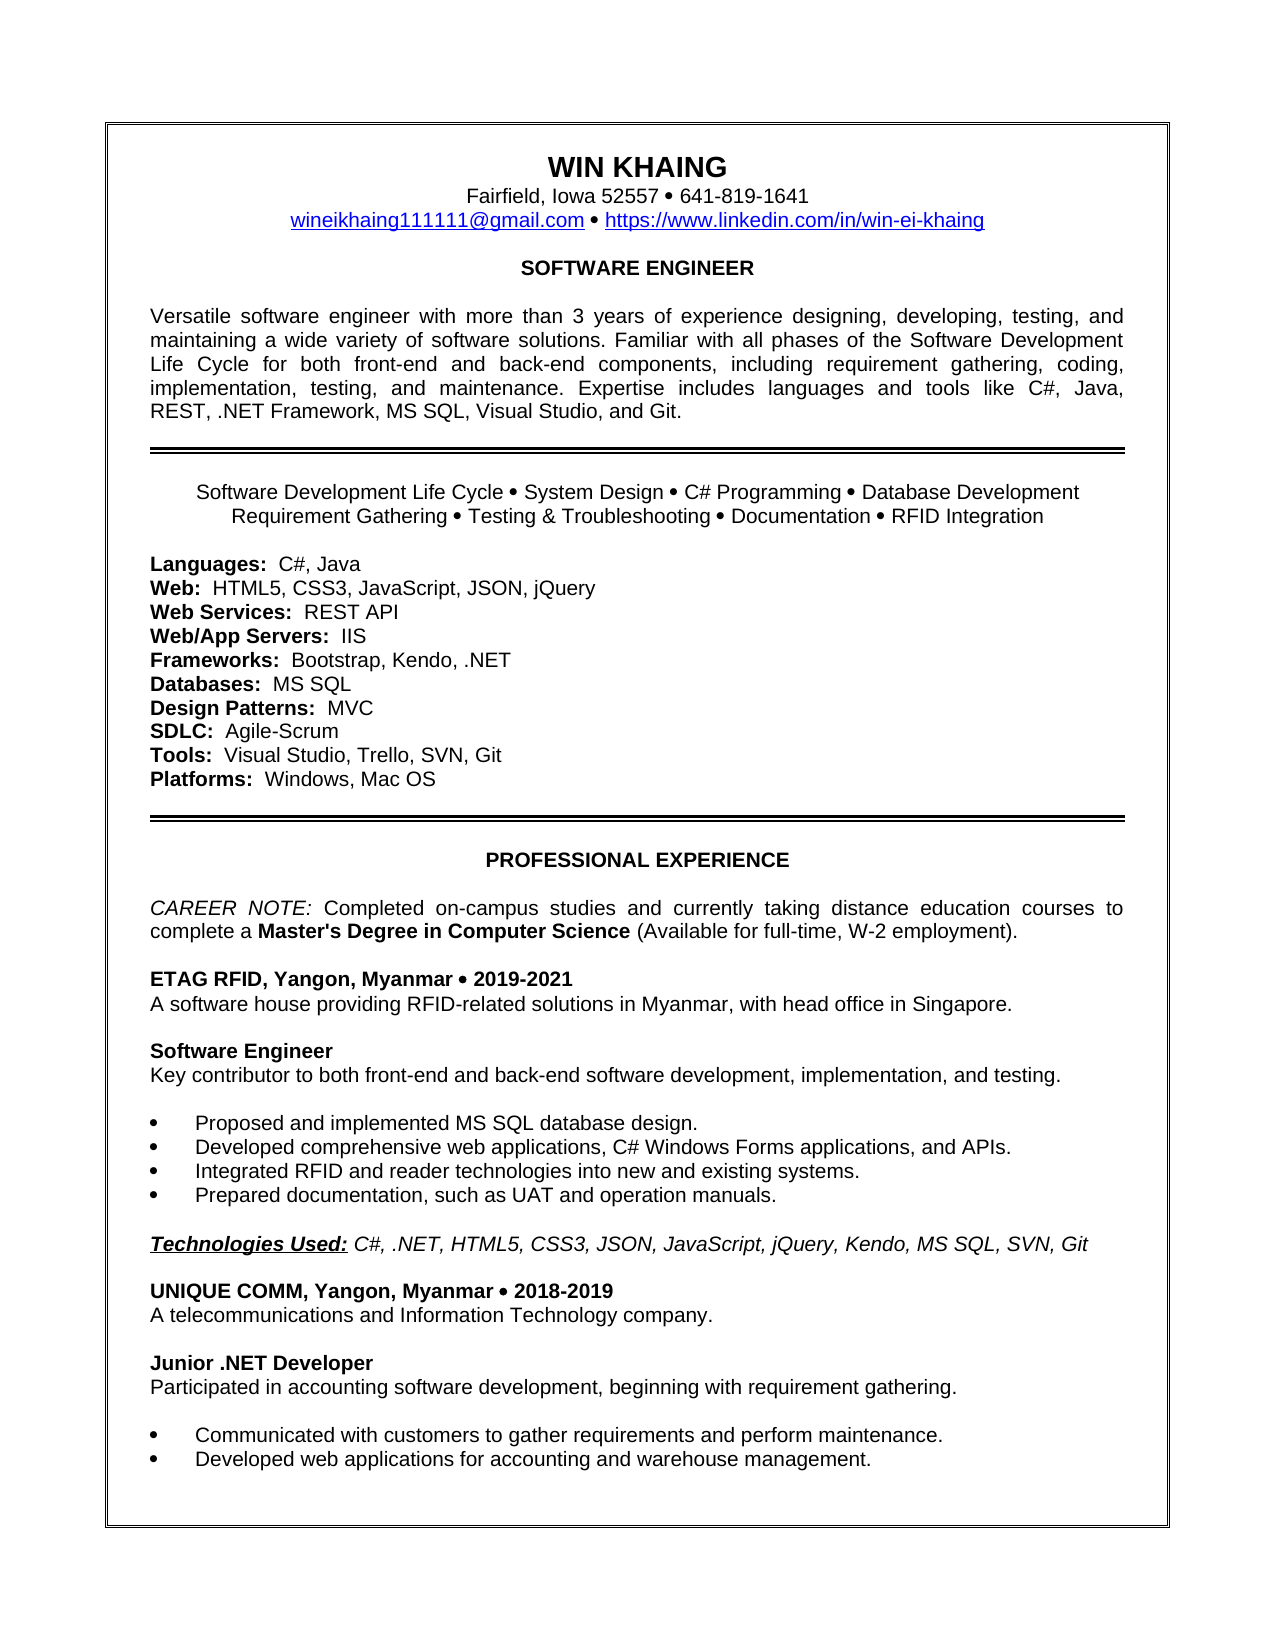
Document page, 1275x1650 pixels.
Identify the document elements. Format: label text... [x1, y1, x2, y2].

text PROFESSIONAL EXPERIENCE [150, 847, 1125, 871]
text Fairfield, Iowa 52557 641-819-1641 [150, 183, 1125, 208]
text Frameworks: Bootstrap, Kendo, .NET [150, 647, 1125, 671]
text Requirement Gathering Testing & Troubleshooting Documentation RFID Integration [150, 504, 1125, 528]
text Versatile software engineer with more than 3 years of experience designing, developing, testing, and maintaining a wide variety of software solutions. Familiar with all phases of the Software Development Life Cycle for both front-end and back-end components, including requirement gathering, coding, implementation, testing, and maintenance. Expertise includes languages and tools like C#, Java, REST, .NET Framework, MS SQL, Visual Studio, and Git. [150, 303, 1125, 423]
list Developed web applications for accounting and warehouse management. [150, 1447, 1125, 1471]
text Key contributor to both front-end and back-end software development, implementation, and testing. [150, 1063, 1125, 1087]
list Prepared documentation, such as UAT and operation manuals. [150, 1183, 1125, 1207]
text Tools: Visual Studio, Trello, SVN, Git [150, 743, 1125, 767]
text Languages: C#, Java [150, 552, 1125, 576]
text SOFTWARE ENGINEER [150, 256, 1125, 279]
list Communicated with customers to gather requirements and perform maintenance. [150, 1423, 1125, 1447]
text Platforms: Windows, Mac OS [150, 767, 1125, 791]
text wineikhaing111111@gmail.com https://www.linkedin.com/in/win-ei-khaing [150, 208, 1125, 232]
text Web/App Servers: IIS [150, 623, 1125, 647]
text Participated in accounting software development, beginning with requirement gathering. [150, 1375, 1125, 1399]
text Software Engineer [150, 1039, 1125, 1063]
text Design Patterns: MVC [150, 695, 1125, 719]
text Junior .NET Developer [150, 1351, 1125, 1375]
text CAREER NOTE: Completed on-campus studies and currently taking distance education courses to complete a Master's Degree in Computer Science (Available for full-time, W-2 employment). [150, 895, 1125, 943]
text A telecommunications and Information Technology company. [150, 1303, 1125, 1327]
text Web: HTML5, CSS3, JavaScript, JSON, jQuery [150, 576, 1125, 599]
list Proposed and implemented MS SQL database design. [150, 1111, 1125, 1135]
text WIN KHAING [150, 150, 1125, 183]
text SDLC: Agile-Scrum [150, 719, 1125, 743]
text ETAG RFID, Yangon, Myanmar 2019-2021 [150, 967, 1125, 991]
list Integrated RFID and reader technologies into new and existing systems. [150, 1159, 1125, 1183]
list Developed comprehensive web applications, C# Windows Forms applications, and APIs. [150, 1135, 1125, 1159]
text Web Services: REST API [150, 599, 1125, 623]
text Technologies Used: C#, .NET, HTML5, CSS3, JSON, JavaScript, jQuery, Kendo, MS SQL, SVN, Git [150, 1231, 1125, 1255]
text Software Development Life Cycle System Design C# Programming Database Development [150, 479, 1125, 504]
text A software house providing RFID-related solutions in Myanmar, with head office in Singapore. [150, 991, 1125, 1015]
text Databases: MS SQL [150, 671, 1125, 695]
text UNIQUE COMM, Yangon, Myanmar 2018-2019 [150, 1279, 1125, 1303]
